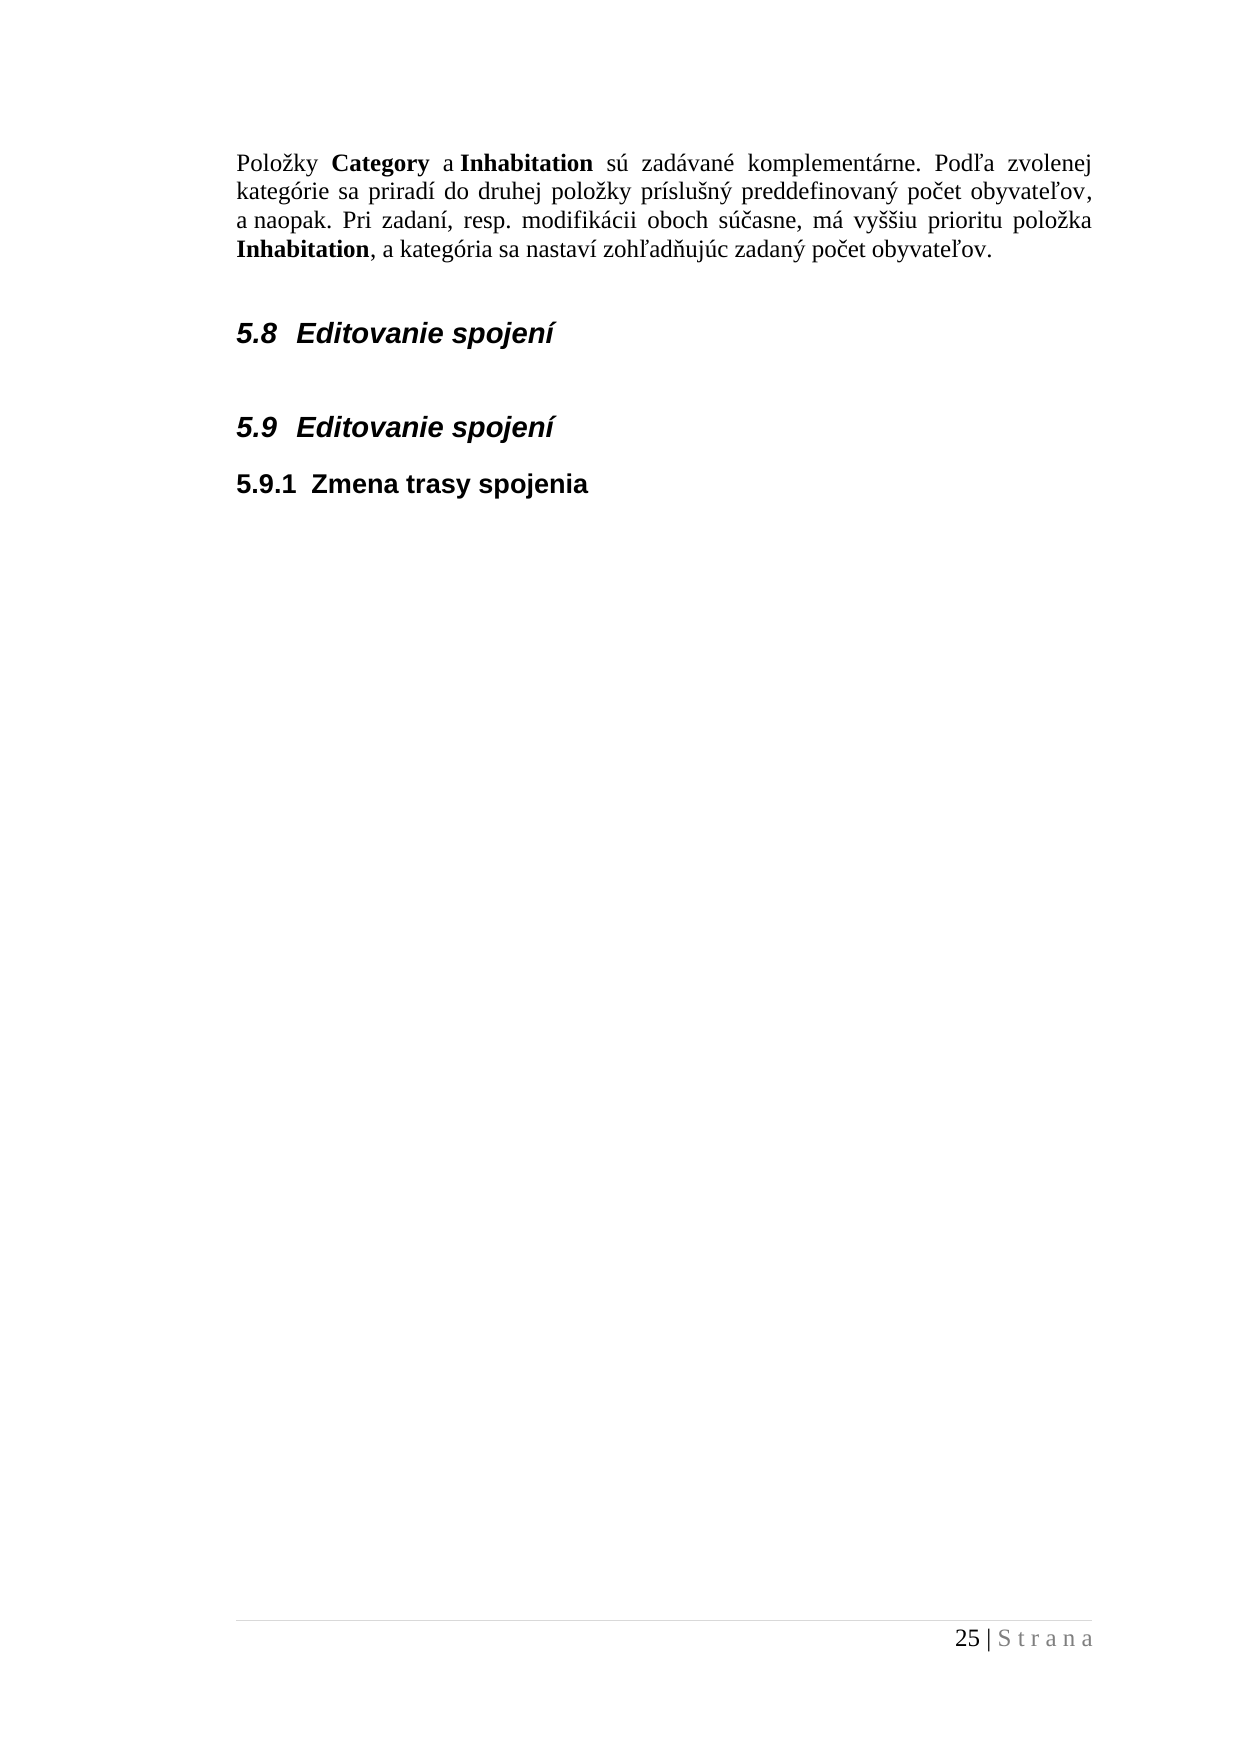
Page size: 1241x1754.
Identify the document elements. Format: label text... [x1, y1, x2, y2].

subtitle Editovanie spojení [236, 316, 1092, 350]
text Položky Category a Inhabitation sú zadávané komplementárne. Podľa zvolenej kategórie sa priradí do druhej položky príslušný preddefinovaný počet obyvateľov, a naopak. Pri zadaní, resp. modifikácii oboch súčasne, má vyššiu prioritu položka Inhabitation, a kategória sa nastaví zohľadňujúc zadaný počet obyvateľov. [236, 148, 1092, 263]
subtitle Zmena trasy spojenia [236, 468, 1092, 500]
subtitle Editovanie spojení [236, 410, 1092, 443]
